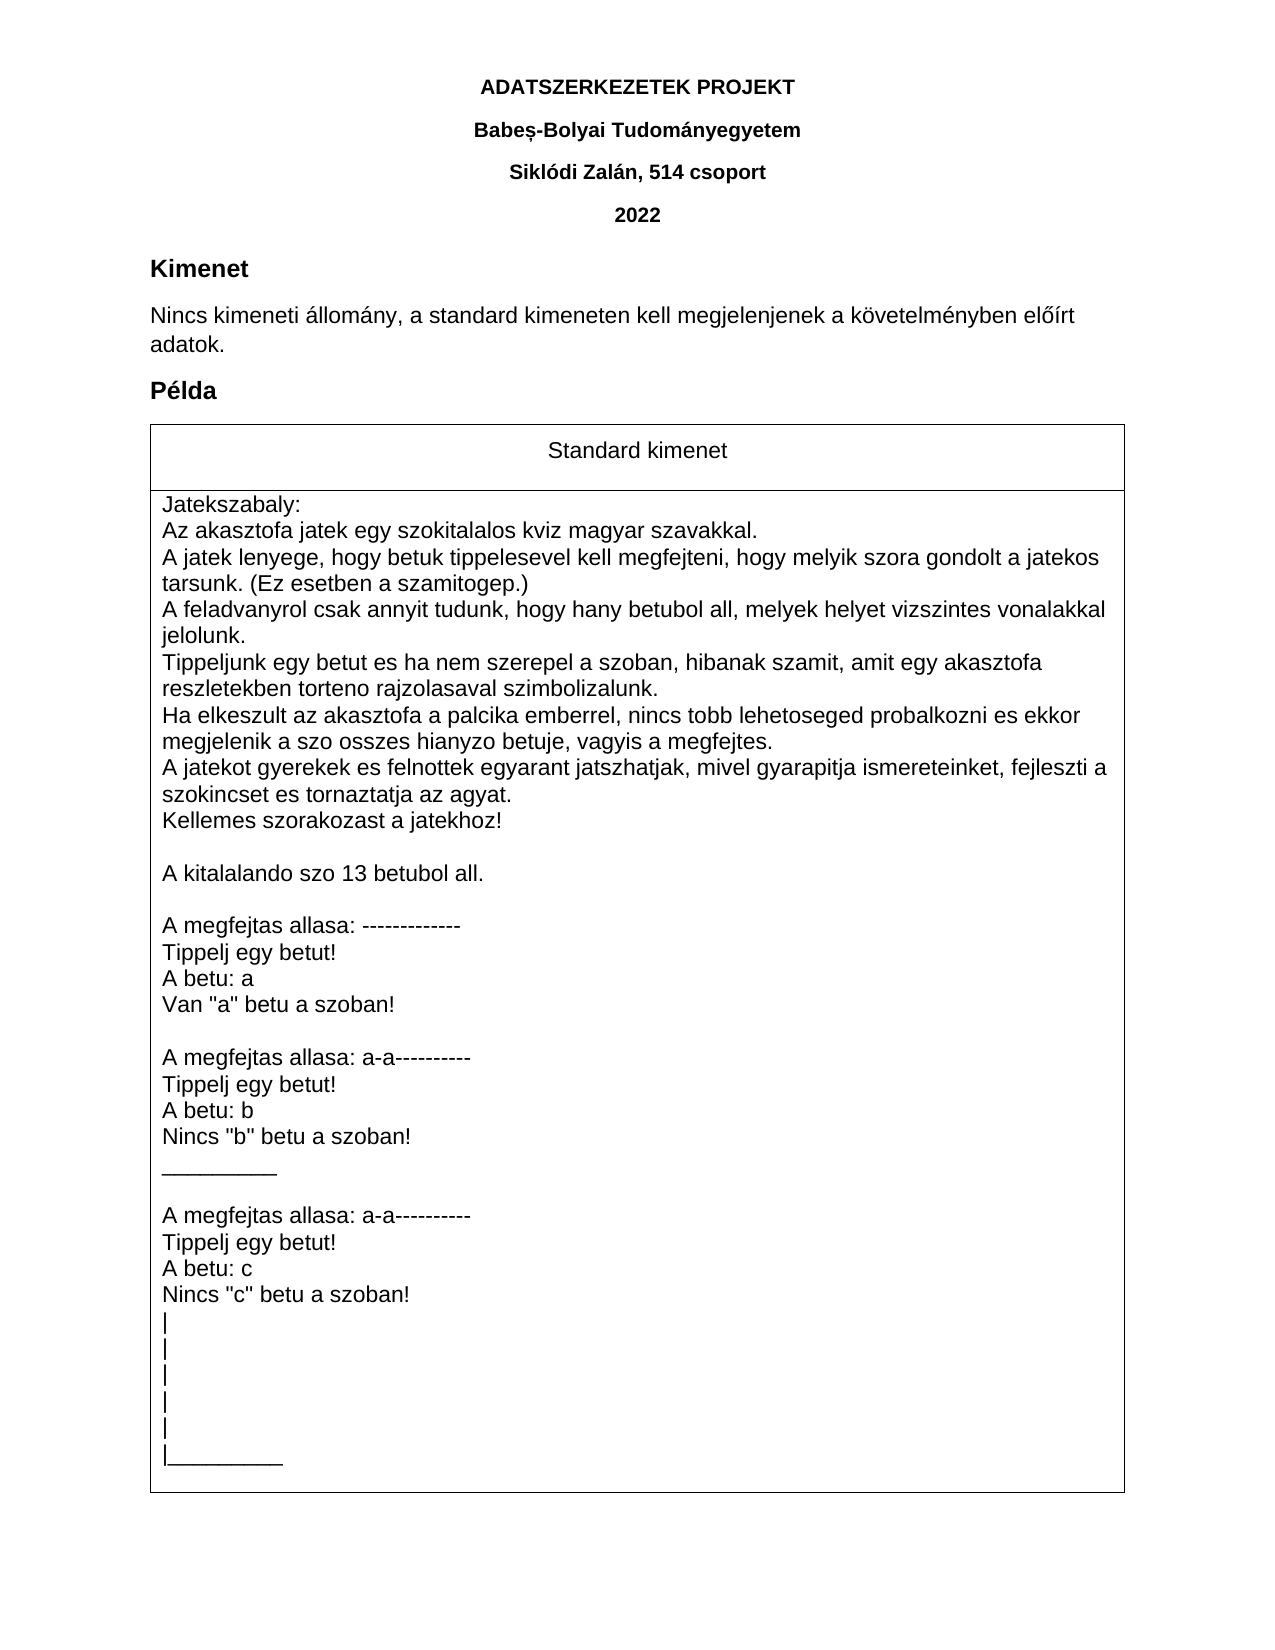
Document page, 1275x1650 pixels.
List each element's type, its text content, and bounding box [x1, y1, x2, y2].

table_header Standard kimenet [151, 425, 1124, 490]
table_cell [151, 491, 1124, 1492]
text Nincs kimeneti állomány, a standard kimeneten kell megjelenjenek a követelményben előírt adatok. [150, 302, 1125, 357]
text Példa [150, 376, 1125, 404]
text Kimenet [150, 254, 1125, 283]
